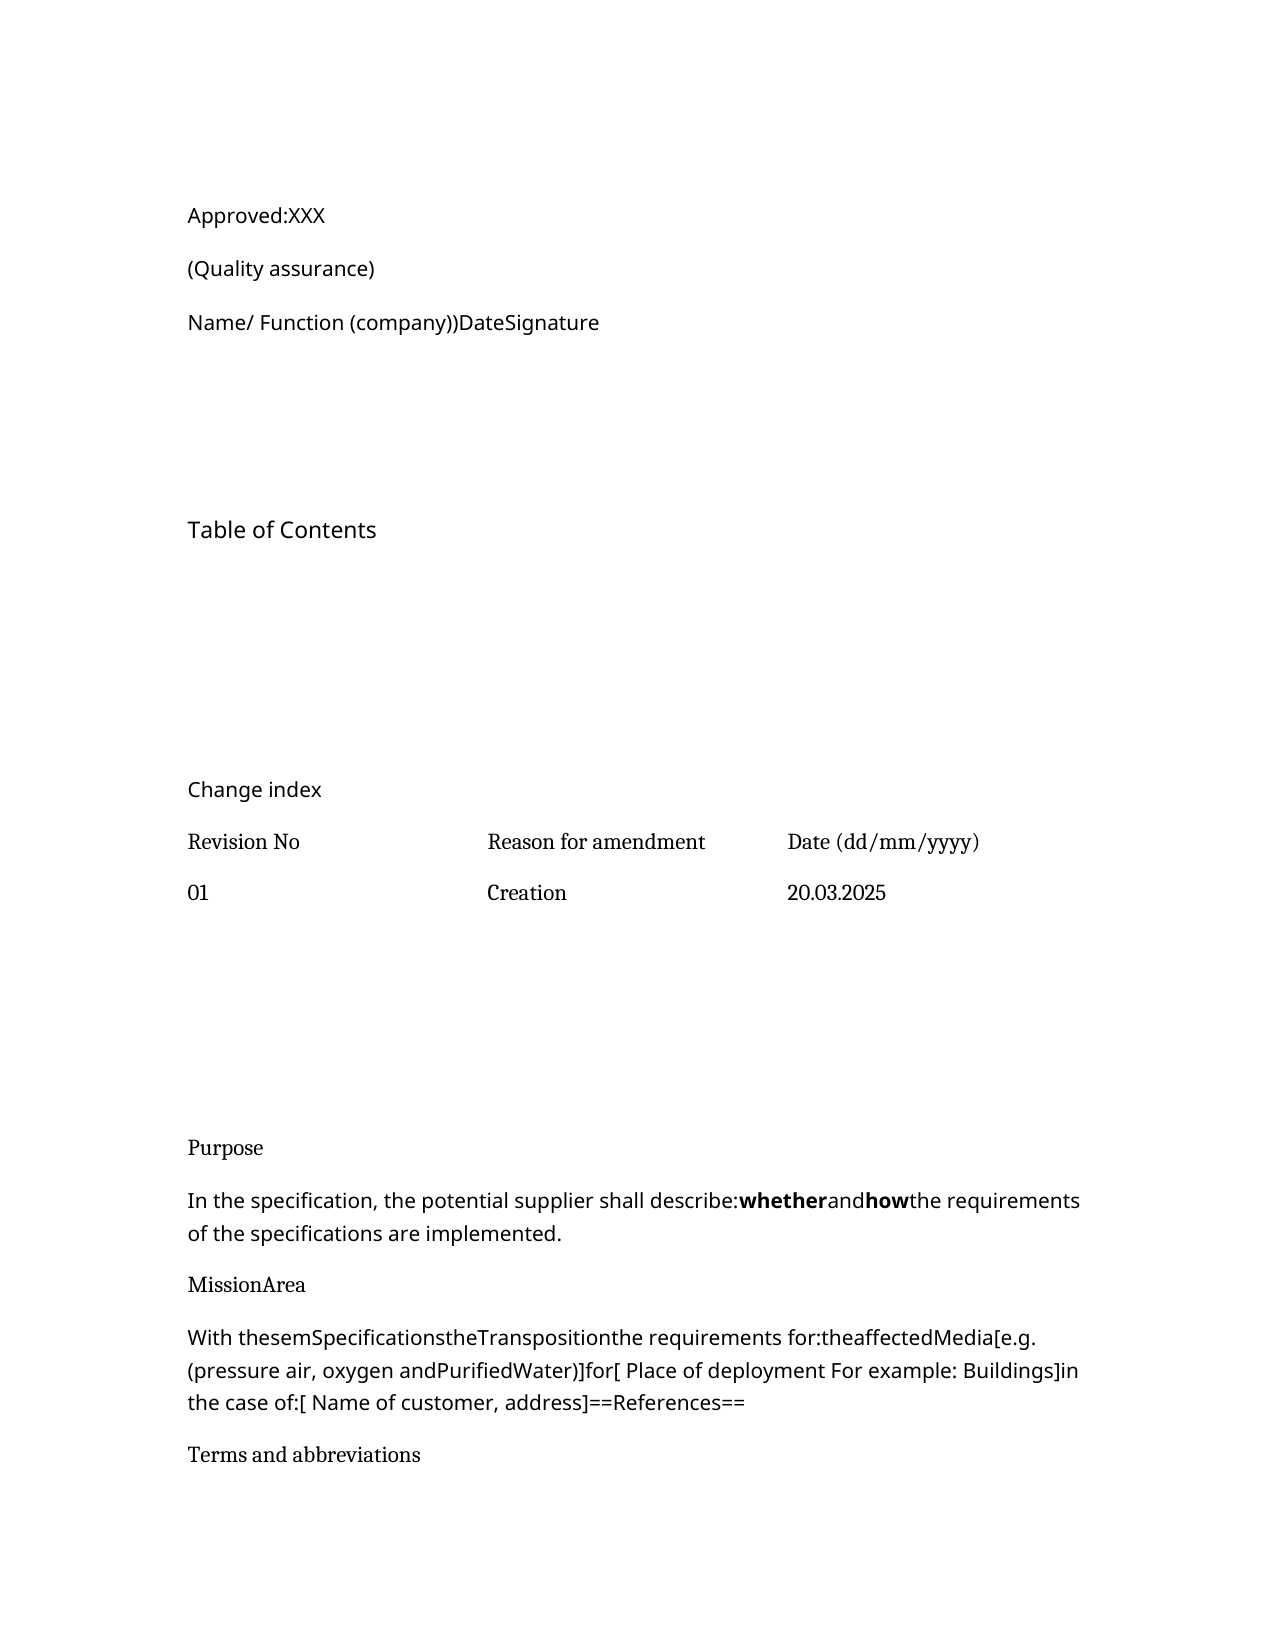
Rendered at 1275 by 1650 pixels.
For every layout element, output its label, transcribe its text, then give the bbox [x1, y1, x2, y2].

table_cell Creation [476, 880, 776, 931]
table_header Revision No [176, 829, 476, 880]
table_header Reason for amendment [476, 829, 776, 880]
table_header Date (dd/mm/yyyy) [776, 829, 1076, 880]
table_cell 01 [176, 880, 476, 931]
table_cell 20.03.2025 [776, 880, 1076, 931]
